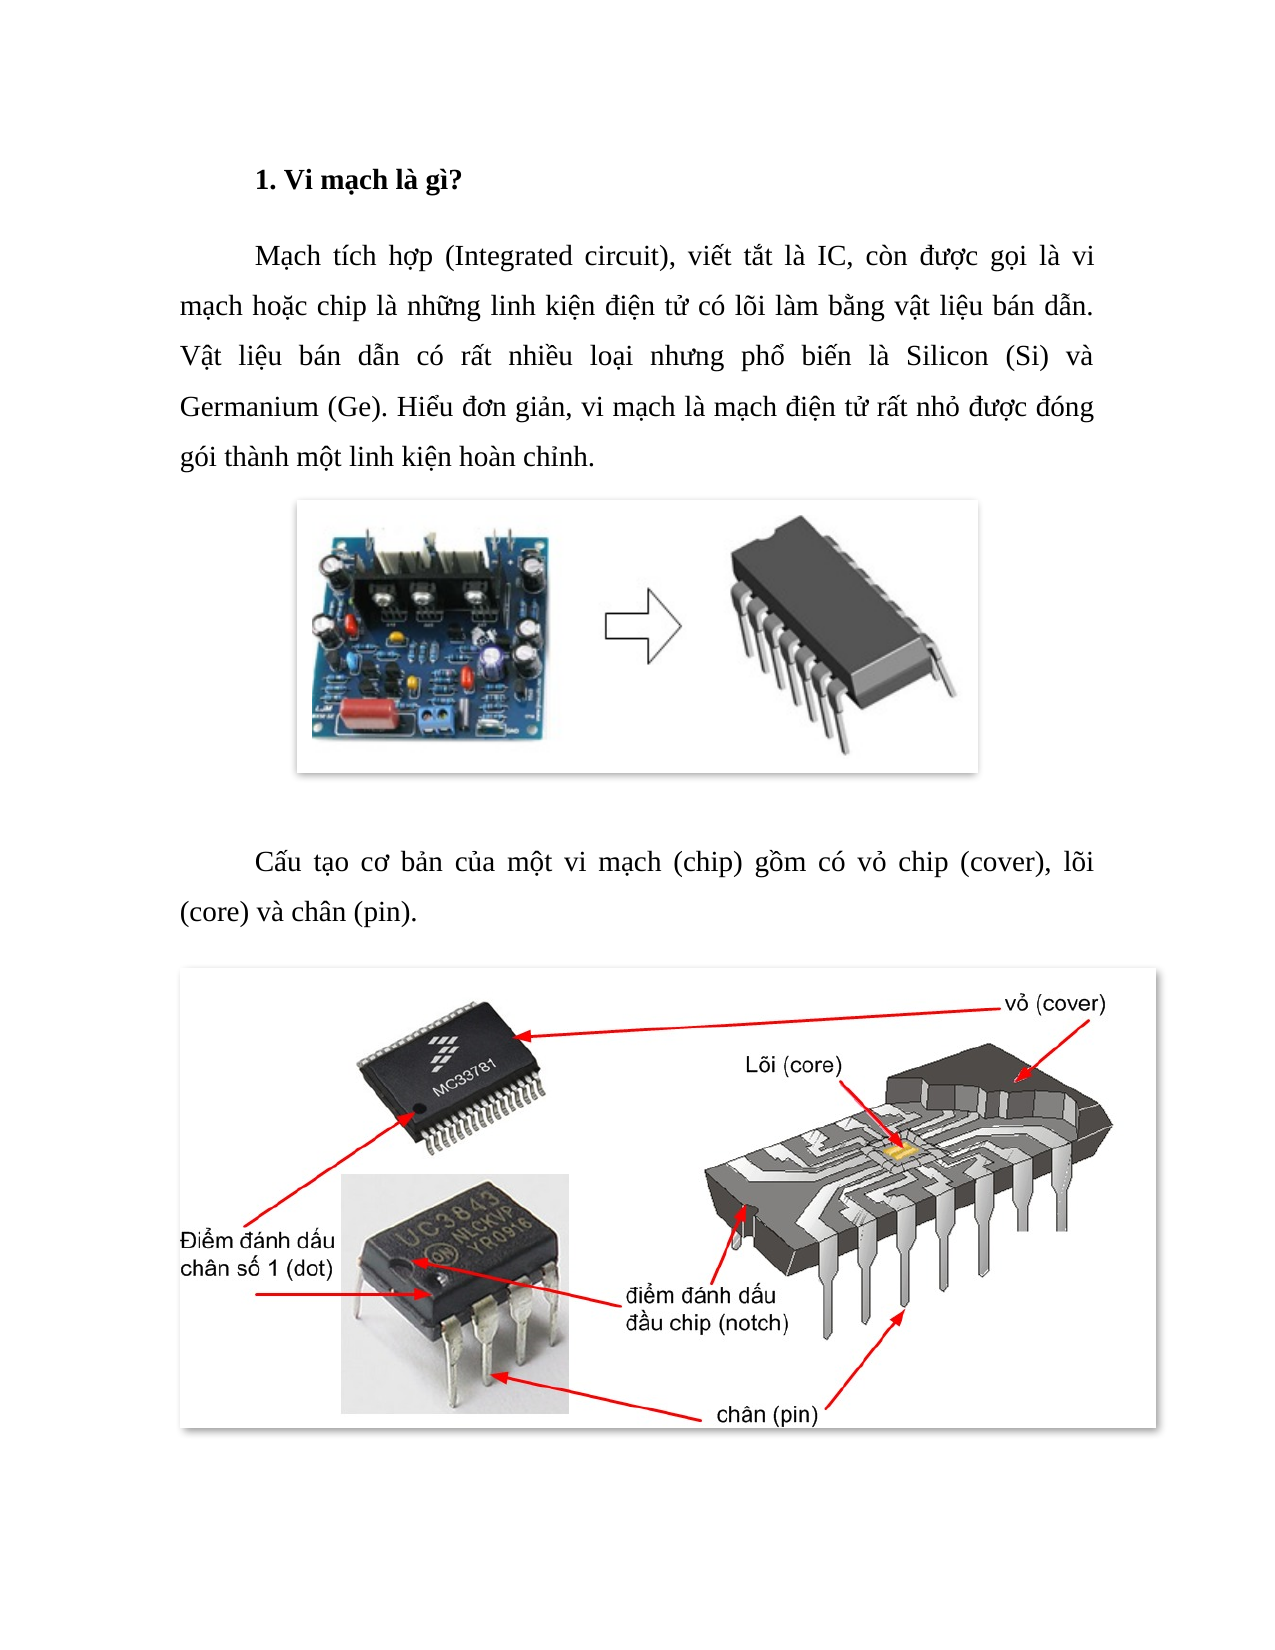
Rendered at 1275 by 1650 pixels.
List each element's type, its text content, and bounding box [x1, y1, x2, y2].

picture [180, 968, 1156, 1428]
text Mạch tích hợp (Integrated circuit), viết tắt là IC, còn được gọi là vi mạch hoặc chip là những linh kiện điện tử có lõi làm bằng vật liệu bán dẫn. Vật liệu bán dẫn có rất nhiều loại nhưng phổ biến là Silicon (Si) và Germanium (Ge). Hiểu đơn giản, vi mạch là mạch điện tử rất nhỏ được đóng gói thành một linh kiện hoàn chỉnh. [179, 238, 1095, 473]
text 1. Vi mạch là gì? [179, 162, 1095, 196]
picture [312, 515, 963, 759]
